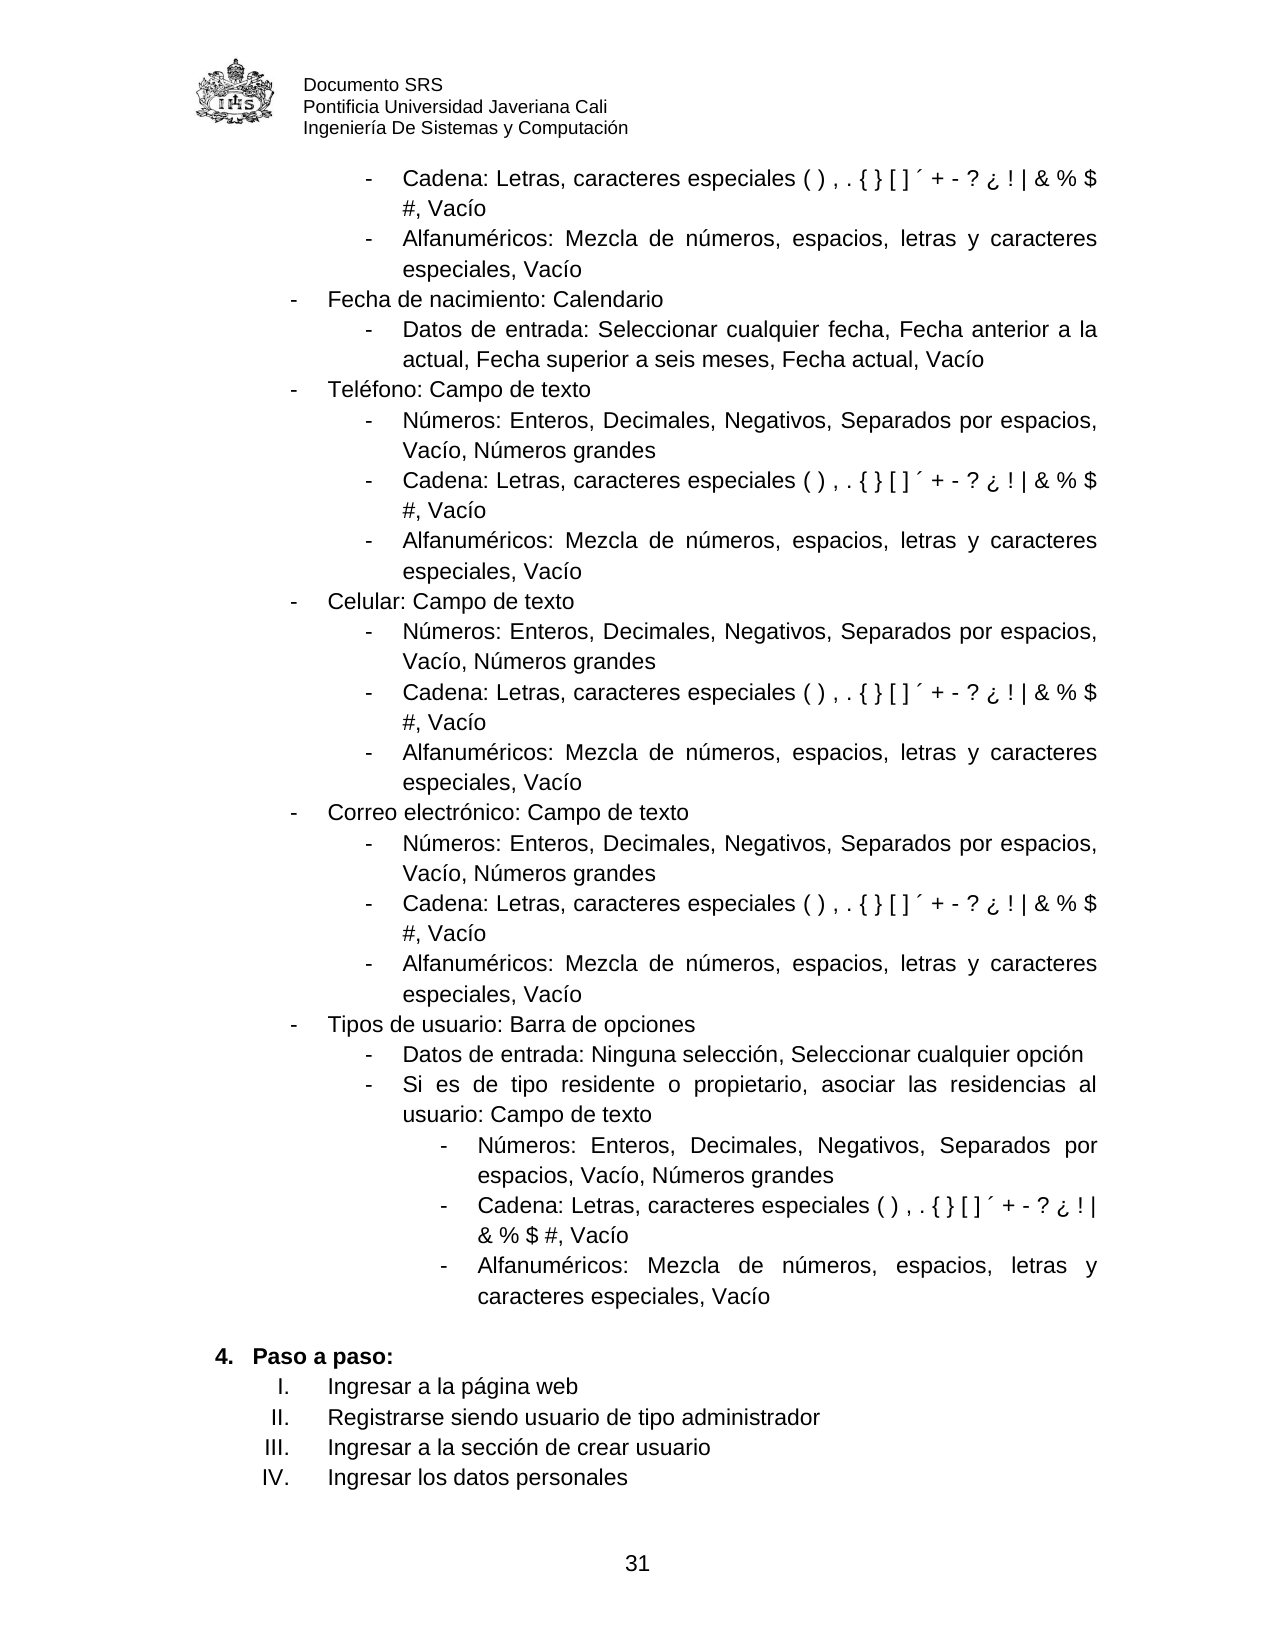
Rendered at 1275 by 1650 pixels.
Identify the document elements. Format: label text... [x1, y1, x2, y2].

list Números: Enteros, Decimales, Negativos, Separados por espacios, Vacío, Números grandes [365, 829, 1098, 886]
list Cadena: Letras, caracteres especiales ( ) , . { } [ ] ´ + - ? ¿ ! | & % $ #, Vacío [440, 1192, 1098, 1248]
list Fecha de nacimiento: Calendario [290, 286, 1098, 312]
list Tipos de usuario: Barra de opciones [290, 1011, 1098, 1037]
list Datos de entrada: Ninguna selección, Seleccionar cualquier opción [365, 1041, 1098, 1067]
list Cadena: Letras, caracteres especiales ( ) , . { } [ ] ´ + - ? ¿ ! | & % $ #, Vacío [365, 678, 1098, 735]
list Alfanuméricos: Mezcla de números, espacios, letras y caracteres especiales, Vacío [365, 527, 1098, 584]
list Números: Enteros, Decimales, Negativos, Separados por espacios, Vacío, Números grandes [440, 1132, 1098, 1188]
list Datos de entrada: Seleccionar cualquier fecha, Fecha anterior a la actual, Fecha superior a seis meses, Fecha actual, Vacío [365, 316, 1098, 372]
list Registrarse siendo usuario de tipo administrador [290, 1403, 1098, 1430]
list Cadena: Letras, caracteres especiales ( ) , . { } [ ] ´ + - ? ¿ ! | & % $ #, Vacío [365, 890, 1098, 946]
list Ingresar los datos personales [290, 1464, 1098, 1490]
list Celular: Campo de texto [290, 588, 1098, 614]
list Si es de tipo residente o propietario, asociar las residencias al usuario: Campo de texto [365, 1071, 1098, 1128]
list Teléfono: Campo de texto [290, 376, 1098, 403]
list Ingresar a la sección de crear usuario [290, 1434, 1098, 1460]
list Alfanuméricos: Mezcla de números, espacios, letras y caracteres especiales, Vacío [365, 739, 1098, 795]
list Cadena: Letras, caracteres especiales ( ) , . { } [ ] ´ + - ? ¿ ! | & % $ #, Vacío [365, 165, 1098, 221]
list Alfanuméricos: Mezcla de números, espacios, letras y caracteres especiales, Vacío [440, 1252, 1098, 1309]
list Paso a paso: [215, 1343, 1098, 1369]
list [365, 225, 1098, 282]
list Alfanuméricos: Mezcla de números, espacios, letras y caracteres especiales, Vacío [365, 950, 1098, 1007]
list Ingresar a la página web [290, 1373, 1098, 1399]
list Cadena: Letras, caracteres especiales ( ) , . { } [ ] ´ + - ? ¿ ! | & % $ #, Vacío [365, 467, 1098, 523]
list Correo electrónico: Campo de texto [290, 799, 1098, 826]
list Números: Enteros, Decimales, Negativos, Separados por espacios, Vacío, Números grandes [365, 407, 1098, 463]
list Números: Enteros, Decimales, Negativos, Separados por espacios, Vacío, Números grandes [365, 618, 1098, 674]
picture [193, 56, 278, 126]
